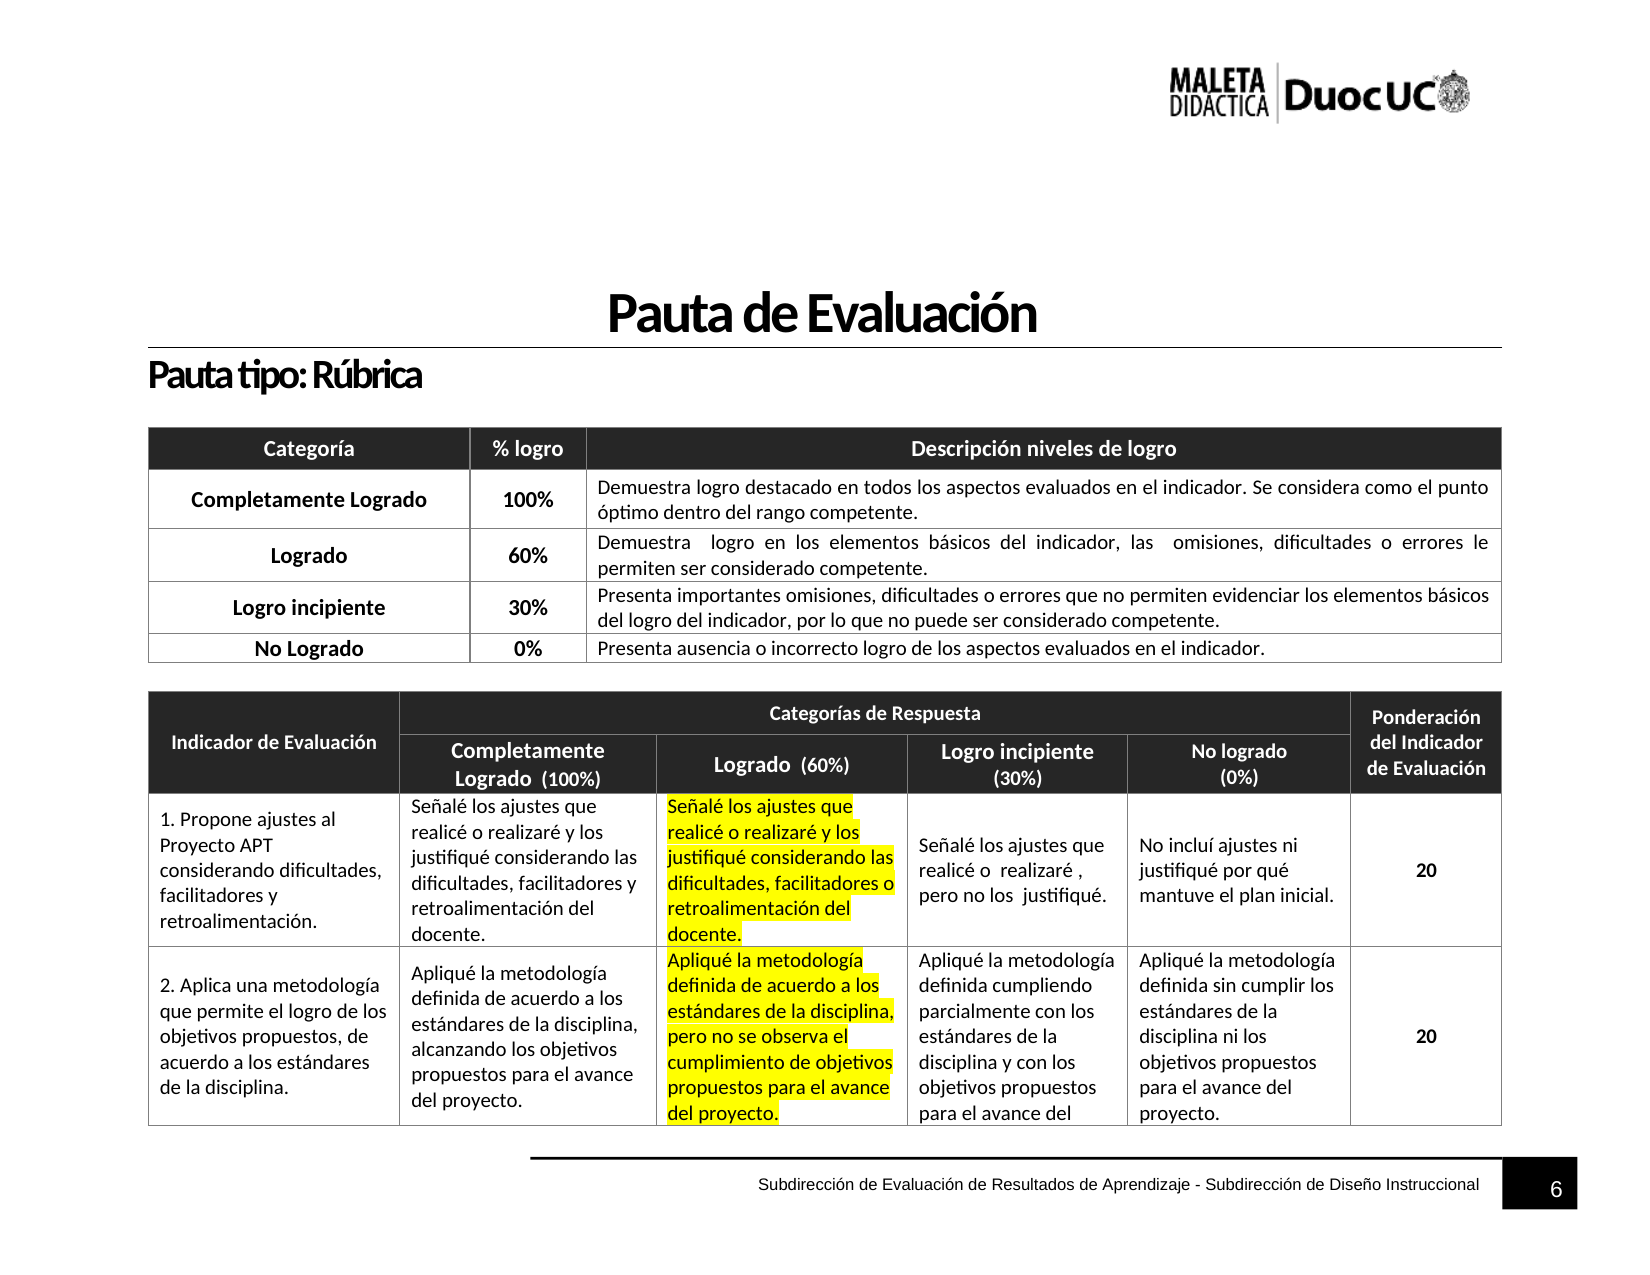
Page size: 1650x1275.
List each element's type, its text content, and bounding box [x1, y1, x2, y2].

table_cell Señalé los ajustes que realicé o realizaré y los justifiqué considerando las dificultades, facilitadores y retroalimentación del docente. [400, 794, 656, 946]
table_header Categorías de Respuesta [400, 692, 1350, 734]
table_cell 20 [1351, 794, 1501, 946]
table_cell Señalé los ajustes que realicé o realizaré , pero no los justifiqué. [908, 794, 1127, 946]
table_cell Señalé los ajustes que realicé o realizaré y los justifiqué considerando las dificultades, facilitadores o retroalimentación del docente. [657, 794, 907, 946]
table_cell Logro incipiente [149, 582, 469, 633]
table_cell No Logrado [149, 634, 469, 662]
table_cell 30% [471, 582, 586, 633]
table_cell Demuestra logro destacado en todos los aspectos evaluados en el indicador. Se considera como el punto óptimo dentro del rango competente. [587, 470, 1501, 528]
table_header % logro [471, 428, 586, 469]
text Pauta tipo: Rúbrica [148, 348, 1502, 398]
table_cell Logrado [149, 529, 469, 581]
table_header Indicador de Evaluación [149, 692, 399, 793]
table_cell Demuestra logro en los elementos básicos del indicador, las omisiones, dificultades o errores le permiten ser considerado competente. [587, 529, 1501, 581]
text Pauta de Evaluación [148, 275, 1502, 347]
table_header Ponderación del Indicador de Evaluación [1351, 692, 1501, 793]
table_cell Completamente Logrado [149, 470, 469, 528]
table_cell 0% [471, 634, 586, 662]
table_cell No incluí ajustes ni justifiqué por qué mantuve el plan inicial. [1128, 794, 1350, 946]
table_header Categoría [149, 428, 469, 469]
table_cell Presenta ausencia o incorrecto logro de los aspectos evaluados en el indicador. [587, 634, 1501, 662]
picture [1162, 54, 1478, 130]
table_cell Apliqué la metodología definida de acuerdo a los estándares de la disciplina, alcanzando los objetivos propuestos para el avance del proyecto. [400, 947, 656, 1125]
table_cell Logro incipiente (30%) [908, 735, 1127, 793]
table_cell No logrado (0%) [1128, 735, 1350, 793]
table_cell 20 [1351, 947, 1501, 1125]
table_cell Completamente Logrado (100%) [400, 735, 656, 793]
table_cell 2. Aplica una metodología que permite el logro de los objetivos propuestos, de acuerdo a los estándares de la disciplina. [149, 947, 399, 1125]
table_cell Apliqué la metodología definida sin cumplir los estándares de la disciplina ni los objetivos propuestos para el avance del proyecto. [1128, 947, 1350, 1125]
table_header Descripción niveles de logro [587, 428, 1501, 469]
table_cell Logrado (60%) [657, 735, 907, 793]
table_cell 1. Propone ajustes al Proyecto APT considerando dificultades, facilitadores y retroalimentación. [149, 794, 399, 946]
table_cell 60% [471, 529, 586, 581]
table_cell Presenta importantes omisiones, dificultades o errores que no permiten evidenciar los elementos básicos del logro del indicador, por lo que no puede ser considerado competente. [587, 582, 1501, 633]
table_cell 100% [471, 470, 586, 528]
